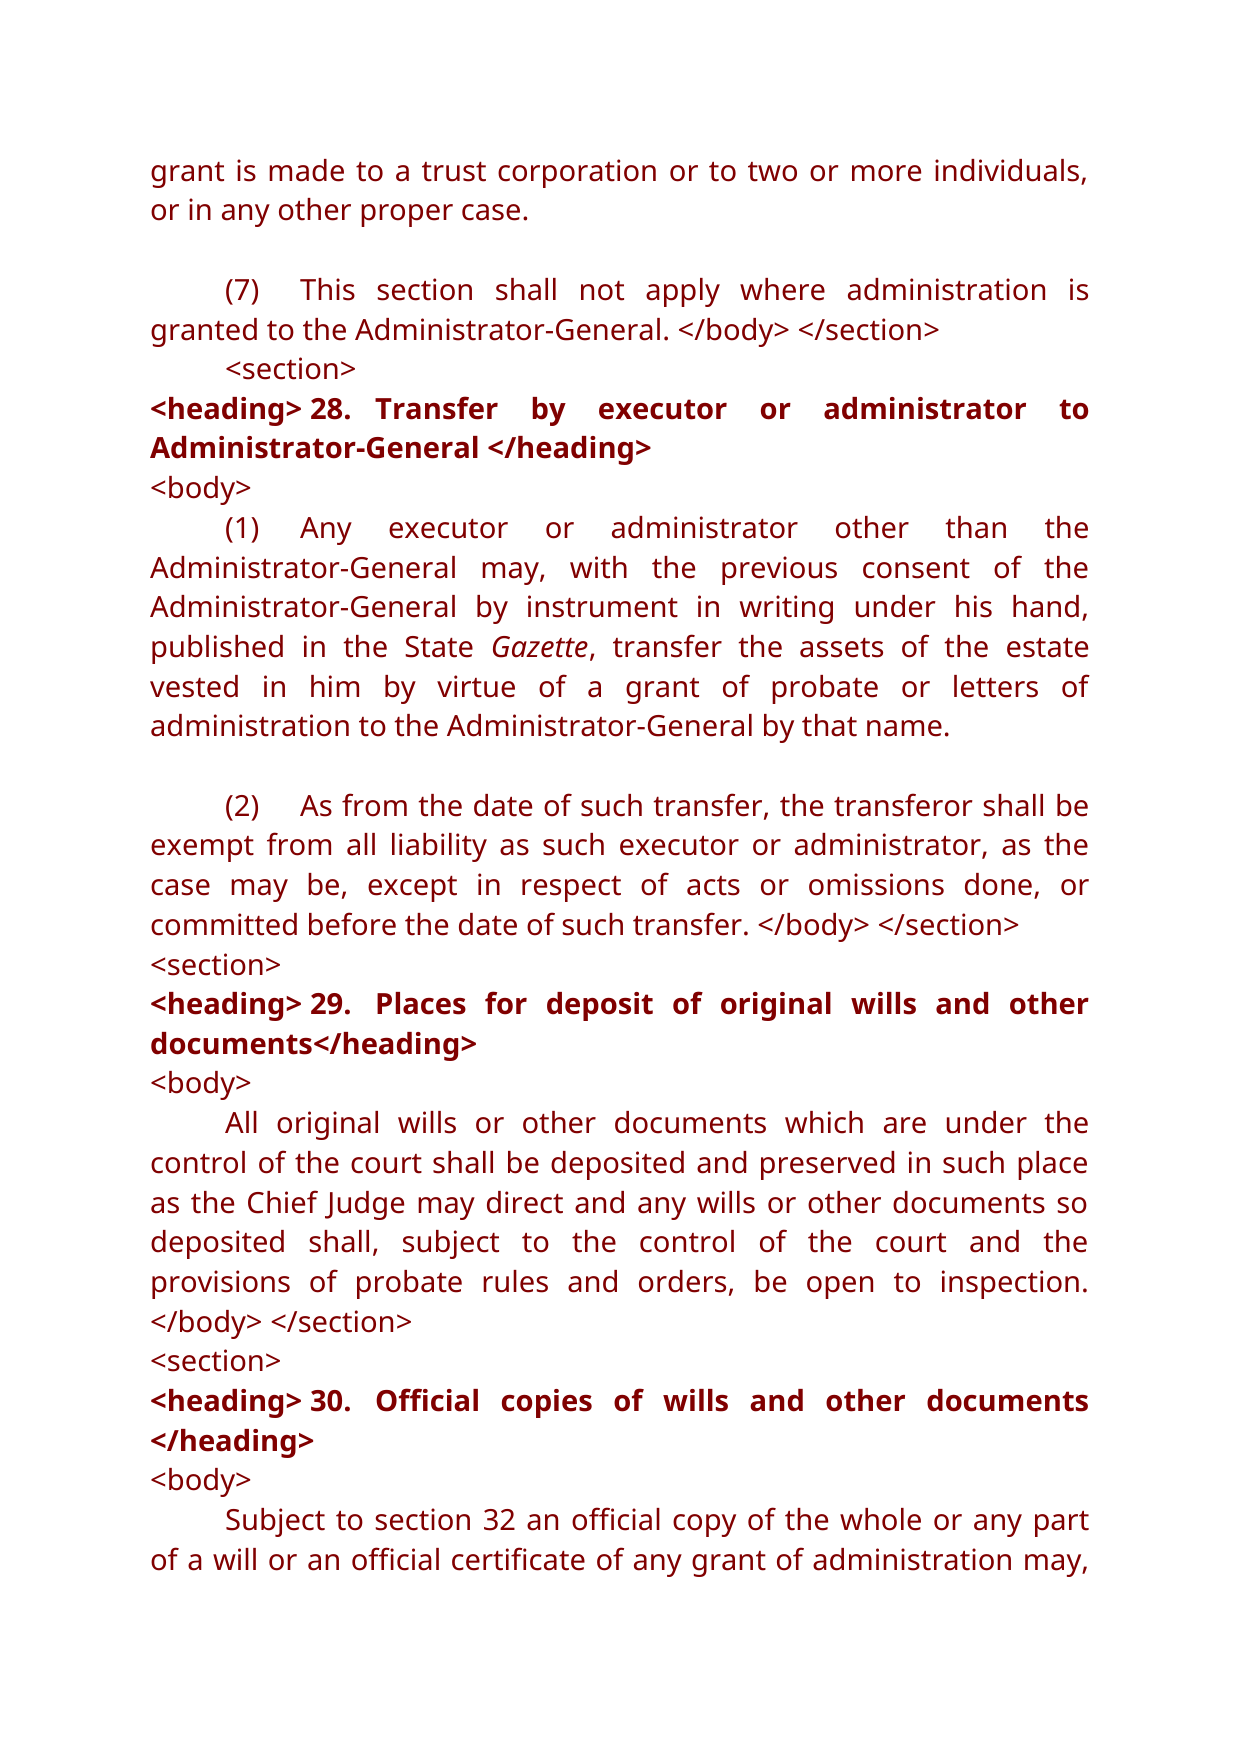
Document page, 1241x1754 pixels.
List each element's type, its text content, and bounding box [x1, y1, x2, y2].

text <heading> 29. Places for deposit of original wills and other documents</heading> [150, 983, 1090, 1063]
text <body> [150, 1460, 1090, 1499]
text <section> [150, 944, 1090, 983]
text All original wills or other documents which are under the control of the court shall be deposited and preserved in such place as the Chief Judge may direct and any wills or other documents so deposited shall, subject to the control of the court and the provisions of probate rules and orders, be open to inspection. </body> </section> [150, 1102, 1090, 1341]
text (2) As from the date of such transfer, the transferor shall be exempt from all liability as such executor or administrator, as the case may be, except in respect of acts or omissions done, or committed before the date of such transfer. </body> </section> [150, 785, 1090, 944]
text <body> [150, 467, 1090, 507]
text <body> [150, 1063, 1090, 1102]
text <heading> 28. Transfer by executor or administrator to Administrator-General </heading> [150, 388, 1090, 467]
text <section> [150, 1341, 1090, 1380]
text <section> [150, 348, 1090, 388]
text <heading> 30. Official copies of wills and other documents </heading> [150, 1380, 1090, 1460]
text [150, 1499, 1090, 1579]
text (7) This section shall not apply where administration is granted to the Administrator-General. </body> </section> [150, 269, 1090, 348]
text (1) Any executor or administrator other than the Administrator-General may, with the previous consent of the Administrator-General by instrument in writing under his hand, published in the State Gazette, transfer the assets of the estate vested in him by virtue of a grant of probate or letters of administration to the Administrator-General by that name. [150, 507, 1090, 745]
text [150, 150, 1090, 229]
